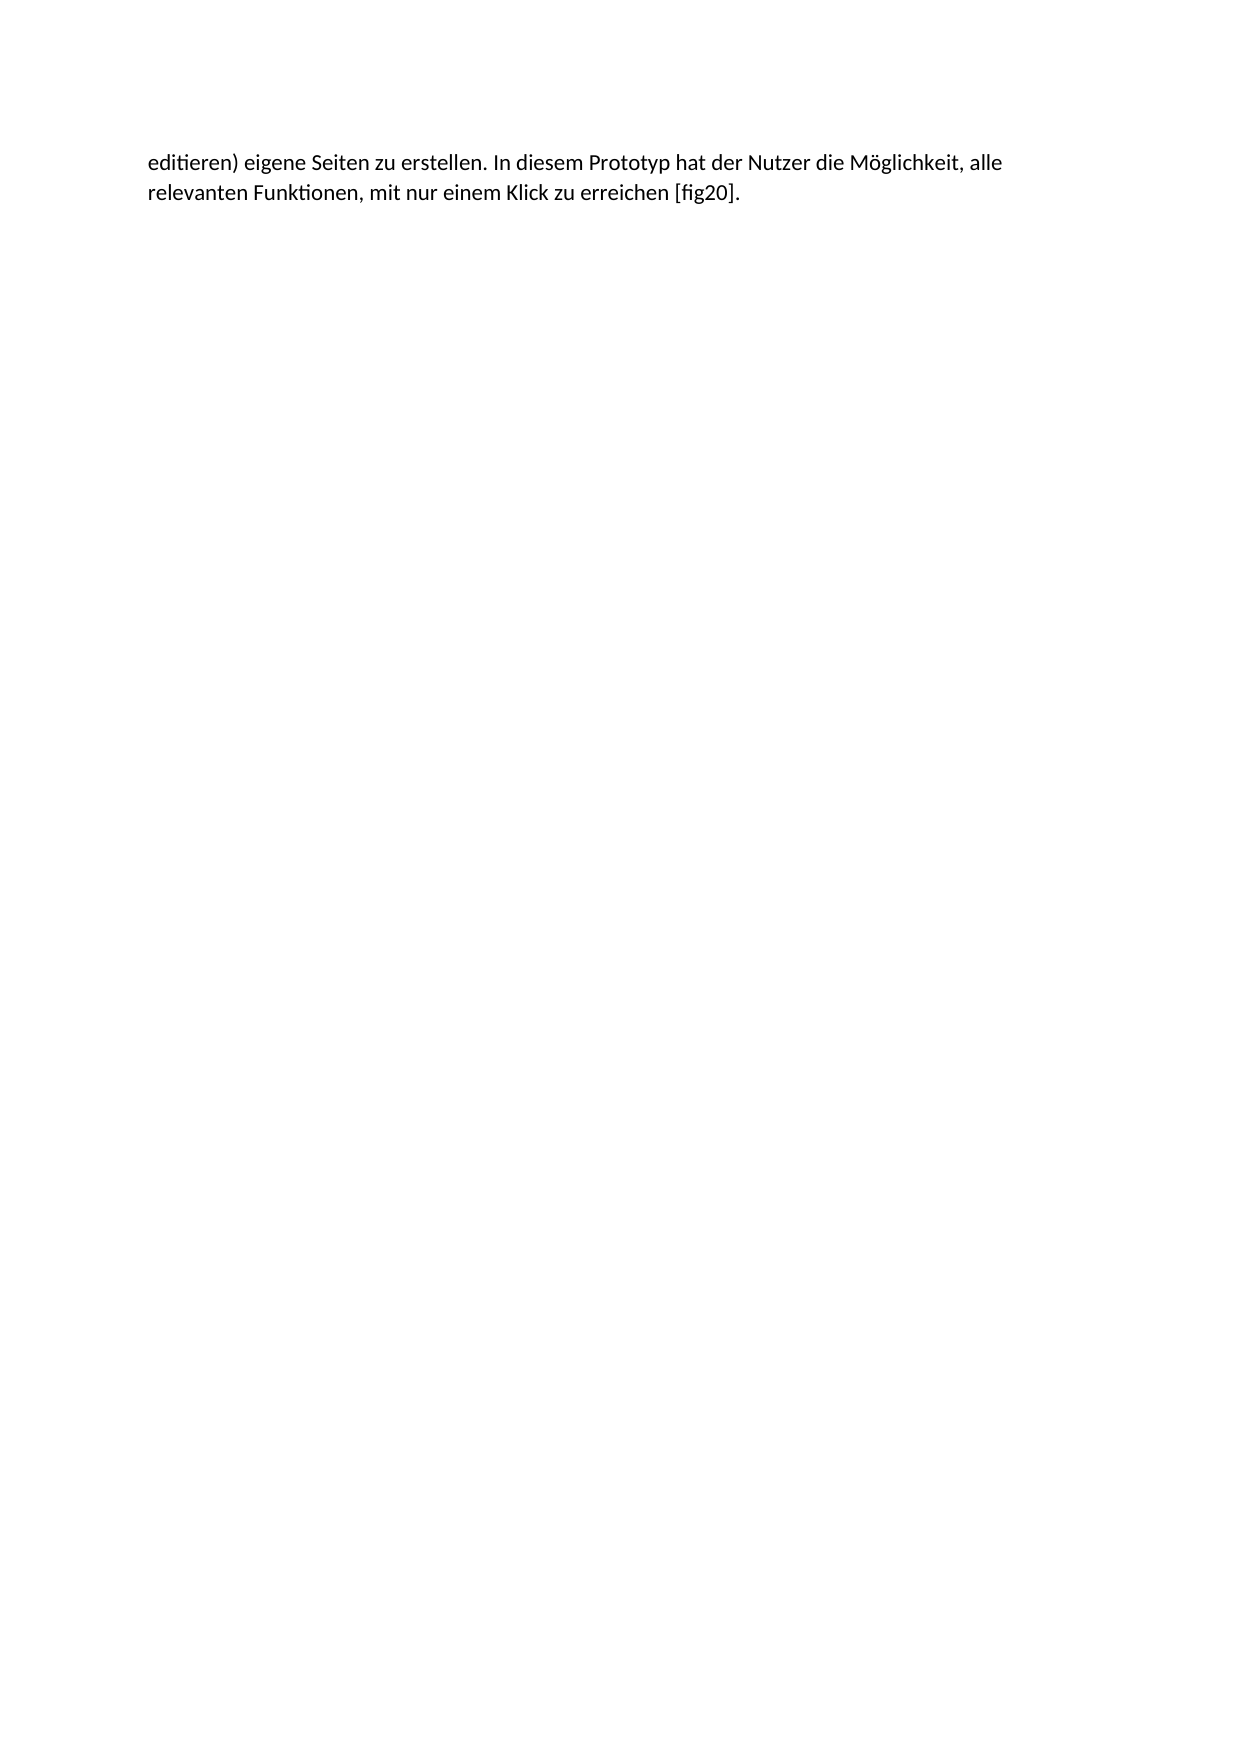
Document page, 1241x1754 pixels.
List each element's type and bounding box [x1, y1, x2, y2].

text [148, 148, 1093, 206]
